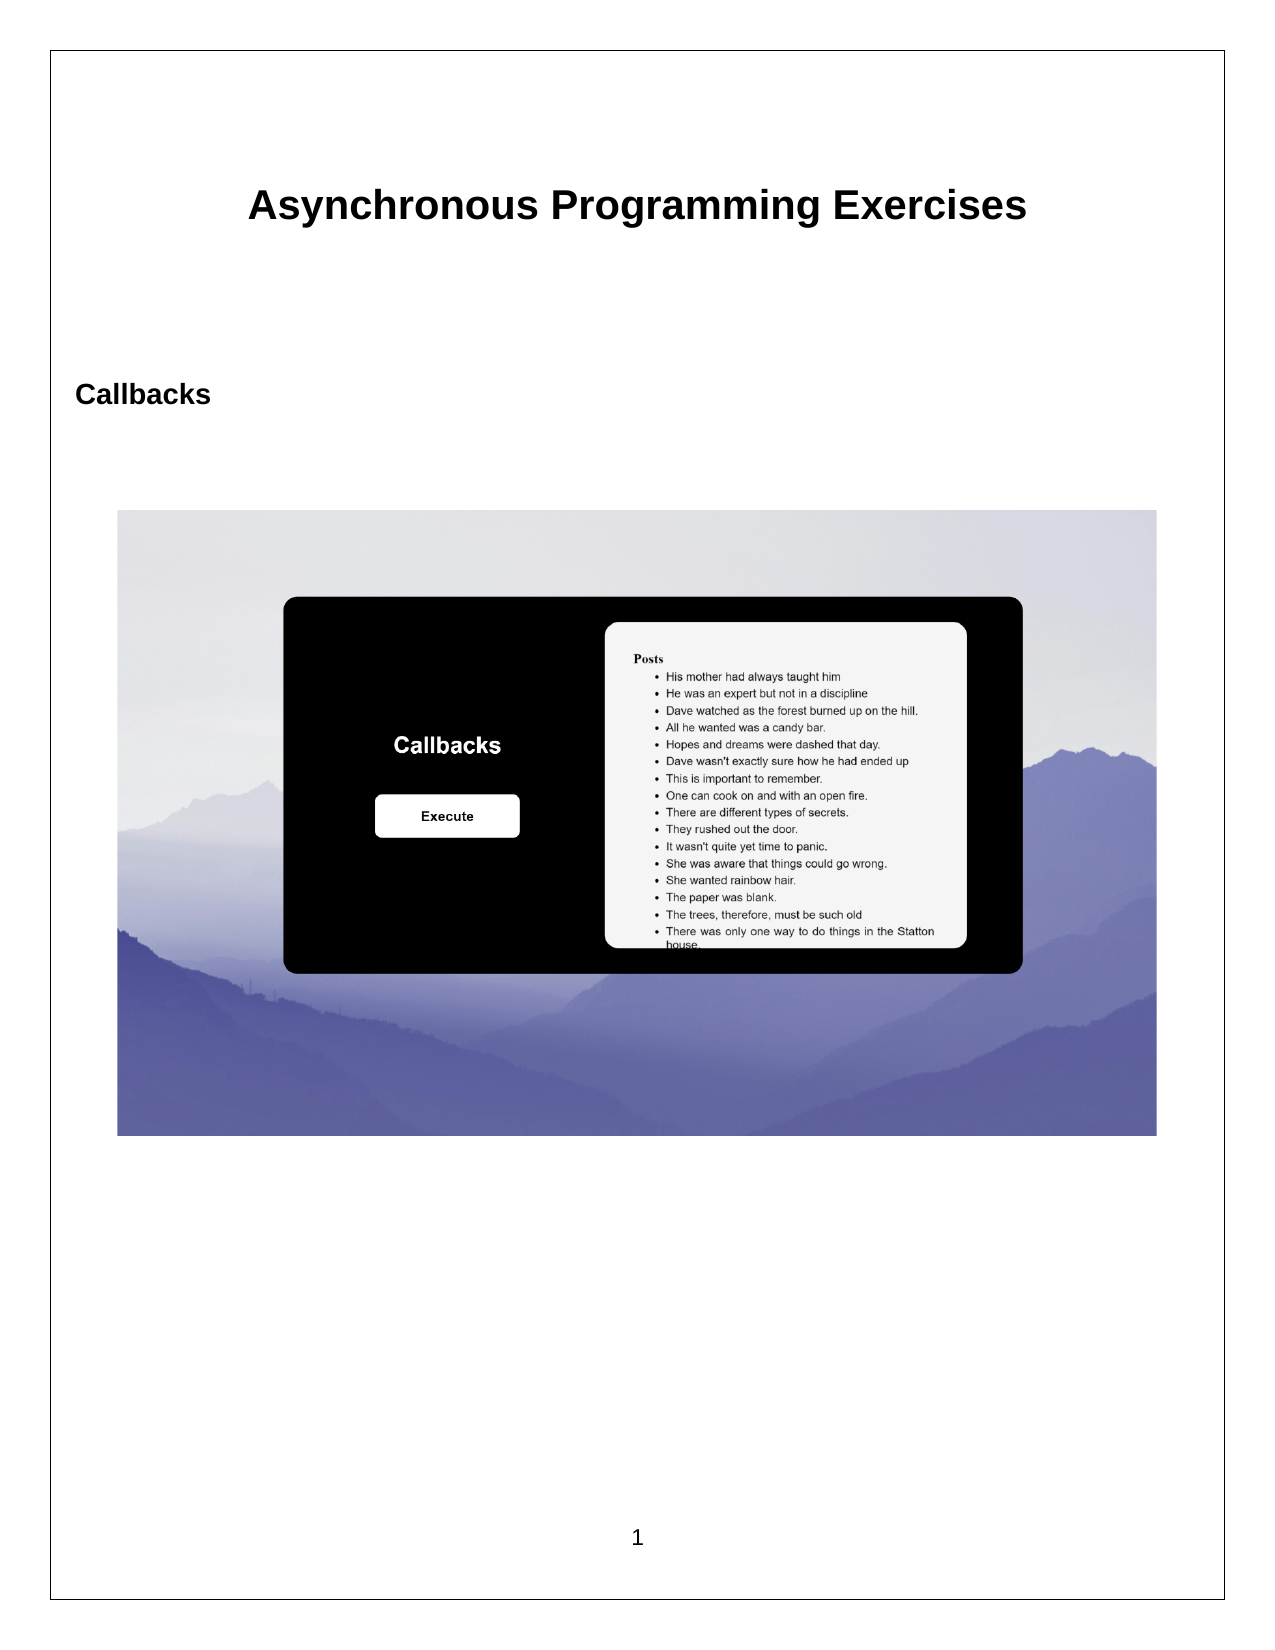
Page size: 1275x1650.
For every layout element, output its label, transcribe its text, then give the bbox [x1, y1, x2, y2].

picture [116, 510, 1155, 1134]
text Callbacks [75, 377, 1200, 411]
subtitle Asynchronous Programming Exercises [75, 180, 1200, 228]
